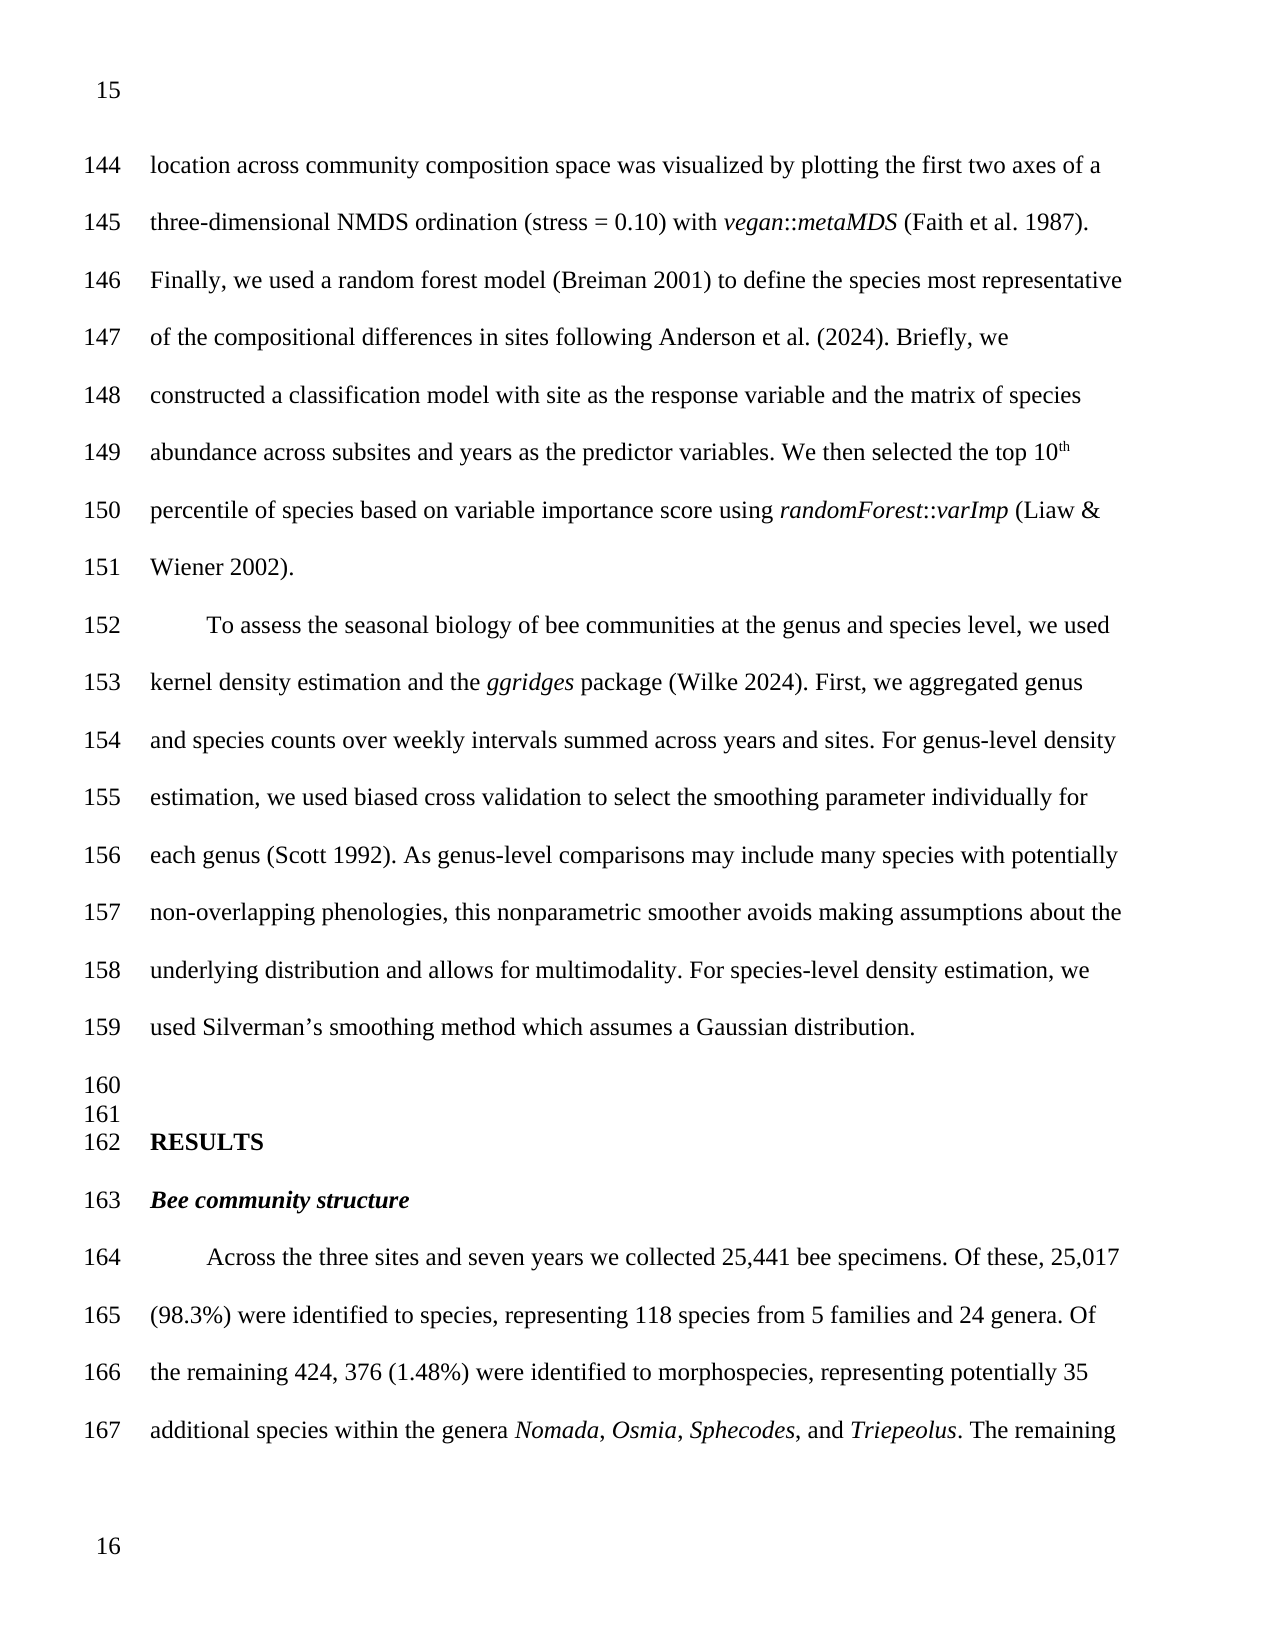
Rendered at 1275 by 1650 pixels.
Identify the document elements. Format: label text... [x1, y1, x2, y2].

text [150, 1242, 1125, 1444]
text Bee community structure [150, 1185, 1125, 1214]
text To assess the seasonal biology of bee communities at the genus and species level, we used kernel density estimation and the ggridges package (Wilke 2024). First, we aggregated genus and species counts over weekly intervals summed across years and sites. For genus-level density estimation, we used biased cross validation to select the smoothing parameter individually for each genus (Scott 1992). As genus-level comparisons may include many species with potentially non-overlapping phenologies, this nonparametric smoother avoids making assumptions about the underlying distribution and allows for multimodality. For species-level density estimation, we used Silverman’s smoothing method which assumes a Gaussian distribution. [150, 610, 1125, 1041]
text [150, 150, 1125, 581]
text RESULTS [150, 1127, 1125, 1156]
